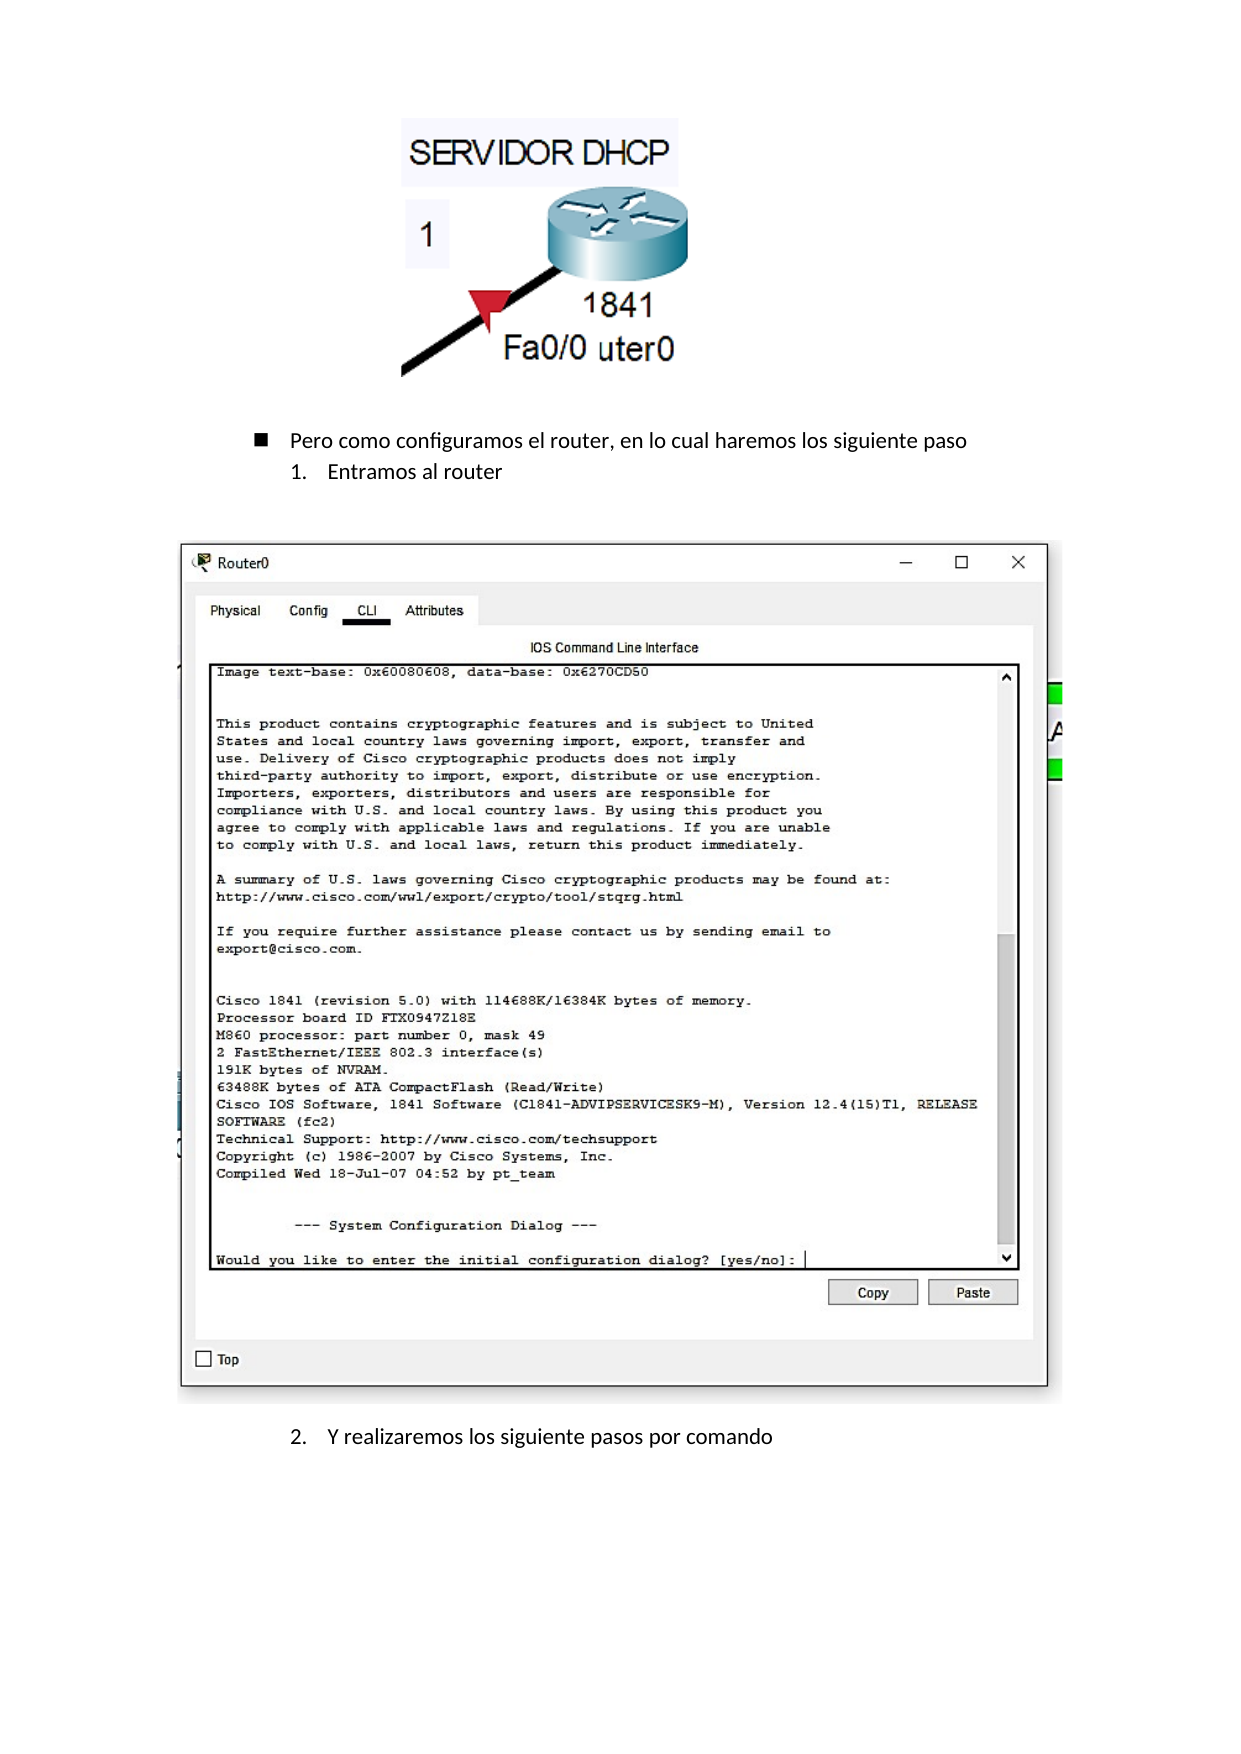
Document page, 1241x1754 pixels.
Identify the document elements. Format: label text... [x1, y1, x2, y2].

picture [177, 540, 1063, 1404]
list Pero como configuramos el router, en lo cual haremos los siguiente paso [252, 427, 1215, 454]
picture [401, 118, 688, 377]
list Entramos al router [290, 457, 1215, 485]
